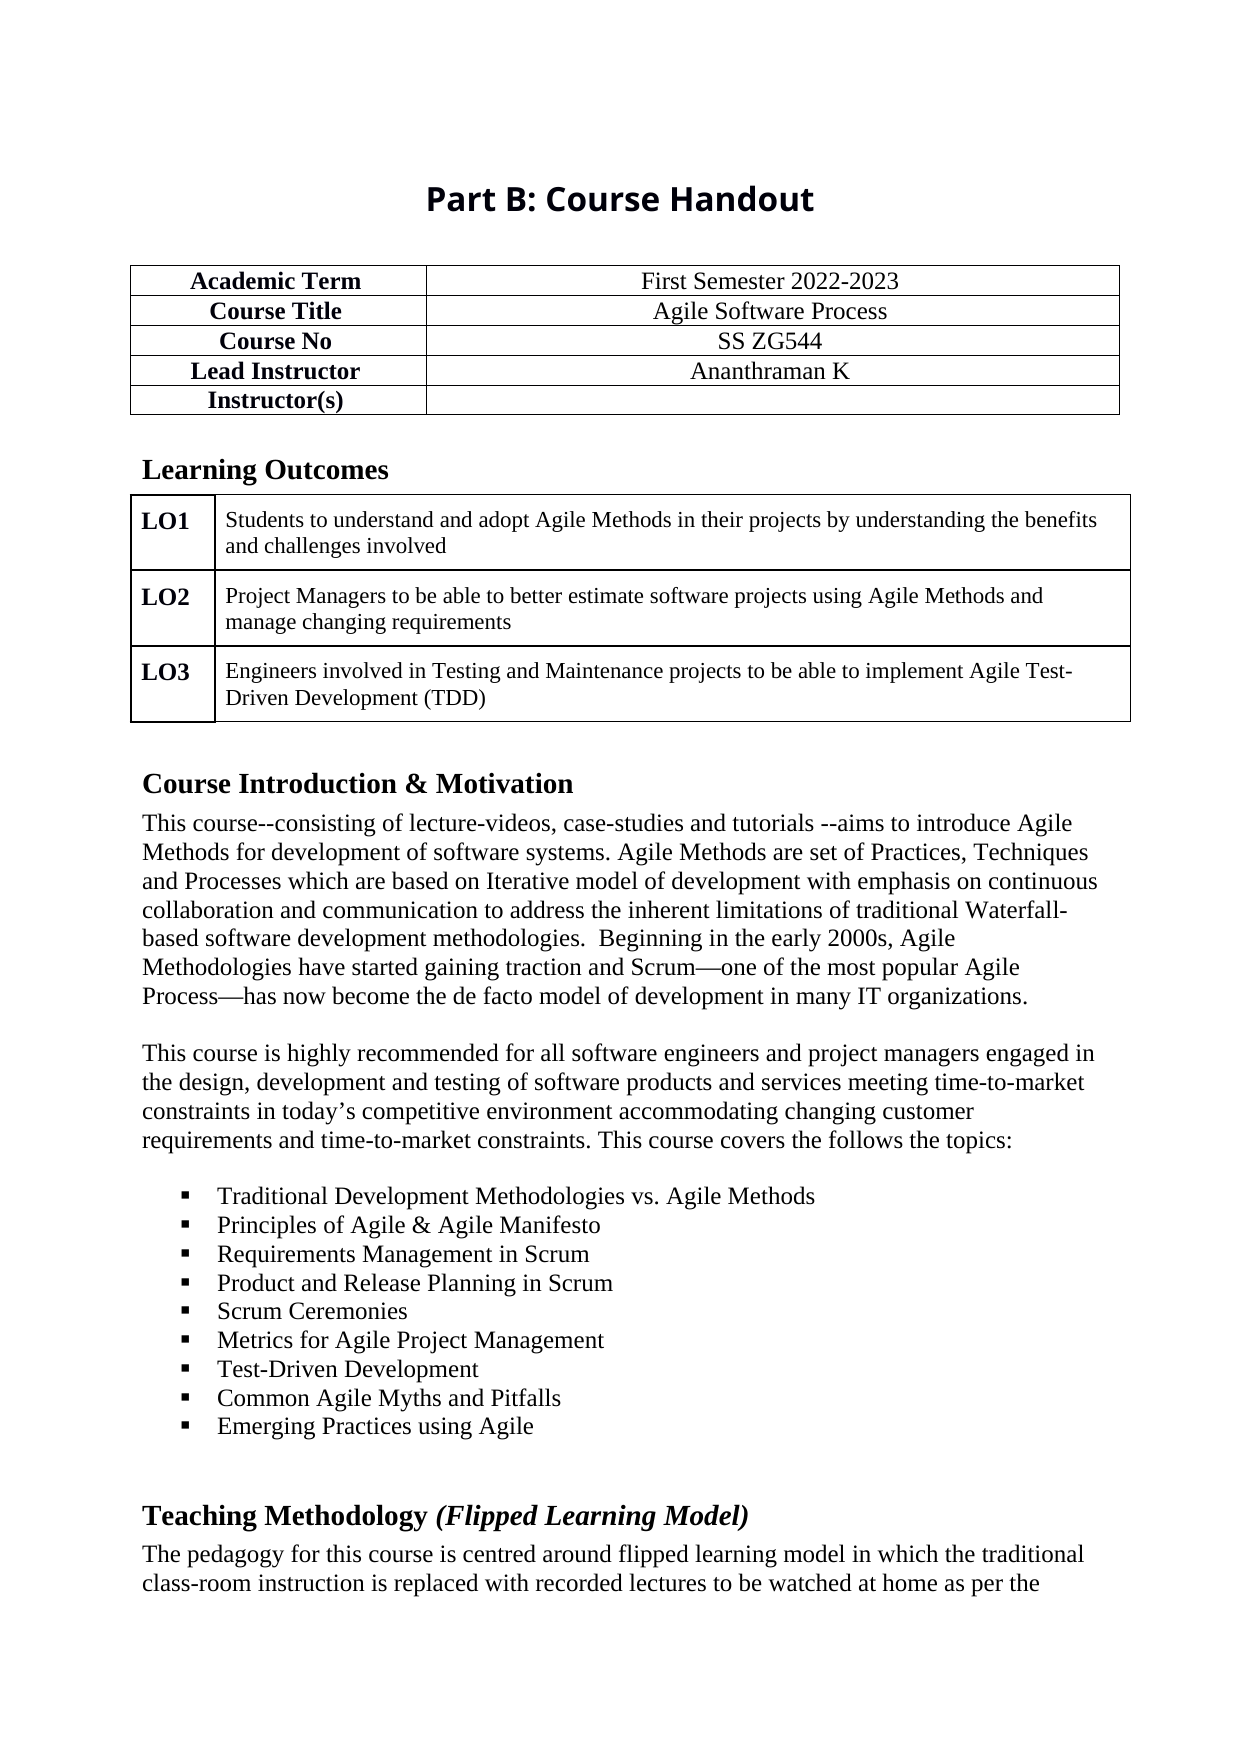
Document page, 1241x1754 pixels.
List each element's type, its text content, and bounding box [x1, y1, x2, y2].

table_header Students to understand and adopt Agile Methods in their projects by understanding the benefits and challenges involved [216, 495, 1130, 569]
list Traditional Development Methodologies vs. Agile Methods [179, 1181, 1098, 1210]
list Test-Driven Development [179, 1354, 1098, 1383]
table_cell Lead Instructor [131, 356, 426, 384]
table_cell Ananthraman K [427, 356, 1119, 384]
text This course is highly recommended for all software engineers and project managers engaged in the design, development and testing of software products and services meeting time-to-market constraints in today’s competitive environment accommodating changing customer requirements and time-to-market constraints. This course covers the follows the topics: [142, 1038, 1098, 1153]
text Part B: Course Handout [142, 175, 1098, 221]
table_header First Semester 2022-2023 [427, 266, 1119, 295]
list Metrics for Agile Project Management [179, 1325, 1098, 1354]
table_cell Instructor(s) [131, 386, 426, 414]
table_cell [427, 386, 1119, 414]
table_header LO1 [132, 496, 214, 569]
text Learning Outcomes [142, 452, 1098, 485]
table_cell LO3 [132, 647, 214, 721]
text Course Introduction & Motivation [142, 767, 1098, 800]
list Emerging Practices using Agile [179, 1411, 1098, 1440]
table_cell Engineers involved in Testing and Maintenance projects to be able to implement Agile Test-Driven Development (TDD) [216, 647, 1130, 721]
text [142, 1539, 1103, 1597]
table_header Academic Term [131, 266, 426, 295]
list Principles of Agile & Agile Manifesto [179, 1210, 1098, 1239]
text This course--consisting of lecture-videos, case-studies and tutorials --aims to introduce Agile Methods for development of software systems. Agile Methods are set of Practices, Techniques and Processes which are based on Iterative model of development with emphasis on continuous collaboration and communication to address the inherent limitations of traditional Waterfall-based software development methodologies. Beginning in the early 2000s, Agile Methodologies have started gaining traction and Scrum—one of the most popular Agile Process—has now become the de facto model of development in many IT organizations. [142, 808, 1098, 1010]
table_cell SS ZG544 [427, 326, 1119, 355]
table_cell Agile Software Process [427, 296, 1119, 325]
table_cell LO2 [132, 571, 214, 645]
table_cell Course No [131, 326, 426, 355]
list Scrum Ceremonies [179, 1296, 1098, 1325]
table_cell Project Managers to be able to better estimate software projects using Agile Methods and manage changing requirements [216, 571, 1130, 645]
list Requirements Management in Scrum [179, 1239, 1098, 1268]
text Teaching Methodology (Flipped Learning Model) [142, 1498, 1017, 1531]
table_cell Course Title [131, 296, 426, 325]
list Common Agile Myths and Pitfalls [179, 1383, 1098, 1411]
list Product and Release Planning in Scrum [179, 1268, 1098, 1296]
